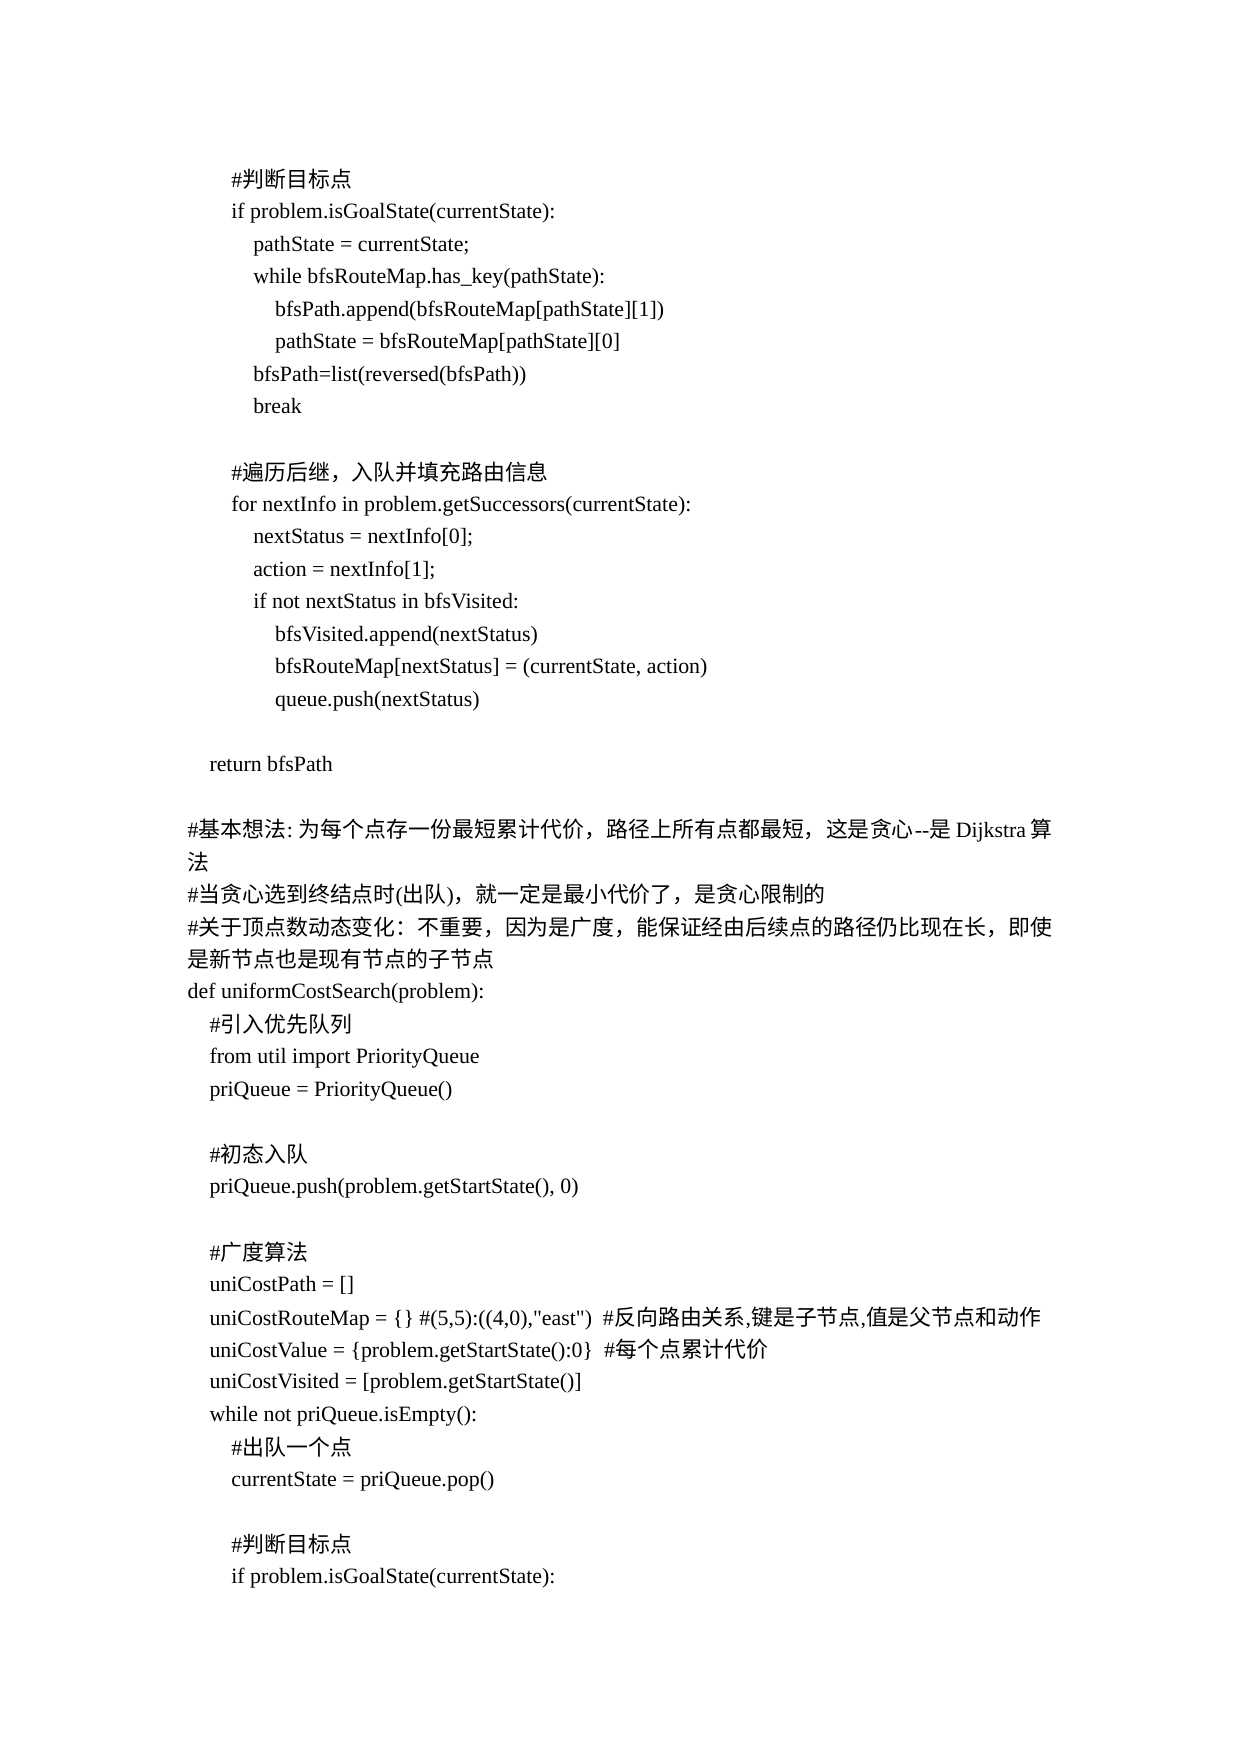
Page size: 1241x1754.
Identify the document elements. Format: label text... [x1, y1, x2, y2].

text bfsPath.append(bfsRouteMap[pathState][1]) [187, 292, 1053, 324]
text bfsPath=list(reversed(bfsPath)) [187, 357, 1053, 389]
text #基本想法: 为每个点存一份最短累计代价，路径上所有点都最短，这是贪心--是Dijkstra算法 [187, 812, 1053, 877]
text break [187, 389, 1053, 422]
text while bfsRouteMap.has_key(pathState): [187, 259, 1053, 292]
text #初态入队 [187, 1137, 1053, 1169]
text from util import PriorityQueue [187, 1039, 1053, 1072]
text #引入优先队列 [187, 1007, 1053, 1039]
text uniCostPath = [] [187, 1267, 1053, 1299]
text pathState = bfsRouteMap[pathState][0] [187, 324, 1053, 357]
text while not priQueue.isEmpty(): [187, 1397, 1053, 1429]
text uniCostValue = {problem.getStartState():0} #每个点累计代价 [187, 1332, 1053, 1364]
text uniCostVisited = [problem.getStartState()] [187, 1364, 1053, 1397]
text #广度算法 [187, 1234, 1053, 1267]
text if problem.isGoalState(currentState): [187, 1559, 1053, 1592]
text nextStatus = nextInfo[0]; [187, 519, 1053, 552]
text for nextInfo in problem.getSuccessors(currentState): [187, 487, 1053, 519]
text action = nextInfo[1]; [187, 552, 1053, 584]
text #关于顶点数动态变化：不重要，因为是广度，能保证经由后续点的路径仍比现在长，即使是新节点也是现有节点的子节点 [187, 909, 1053, 974]
text if problem.isGoalState(currentState): [187, 194, 1053, 227]
text #判断目标点 [187, 162, 1053, 194]
text currentState = priQueue.pop() [187, 1462, 1053, 1494]
text uniCostRouteMap = {} #(5,5):((4,0),"east") #反向路由关系,键是子节点,值是父节点和动作 [187, 1299, 1053, 1332]
text bfsVisited.append(nextStatus) [187, 617, 1053, 649]
text priQueue.push(problem.getStartState(), 0) [187, 1169, 1053, 1202]
text return bfsPath [187, 747, 1053, 779]
text def uniformCostSearch(problem): [187, 974, 1053, 1007]
text #出队一个点 [187, 1429, 1053, 1462]
text bfsRouteMap[nextStatus] = (currentState, action) [187, 649, 1053, 682]
text priQueue = PriorityQueue() [187, 1072, 1053, 1104]
text queue.push(nextStatus) [187, 682, 1053, 714]
text #遍历后继，入队并填充路由信息 [187, 454, 1053, 487]
text if not nextStatus in bfsVisited: [187, 584, 1053, 617]
text pathState = currentState; [187, 227, 1053, 259]
text #当贪心选到终结点时(出队)，就一定是最小代价了，是贪心限制的 [187, 877, 1053, 909]
text #判断目标点 [187, 1527, 1053, 1559]
